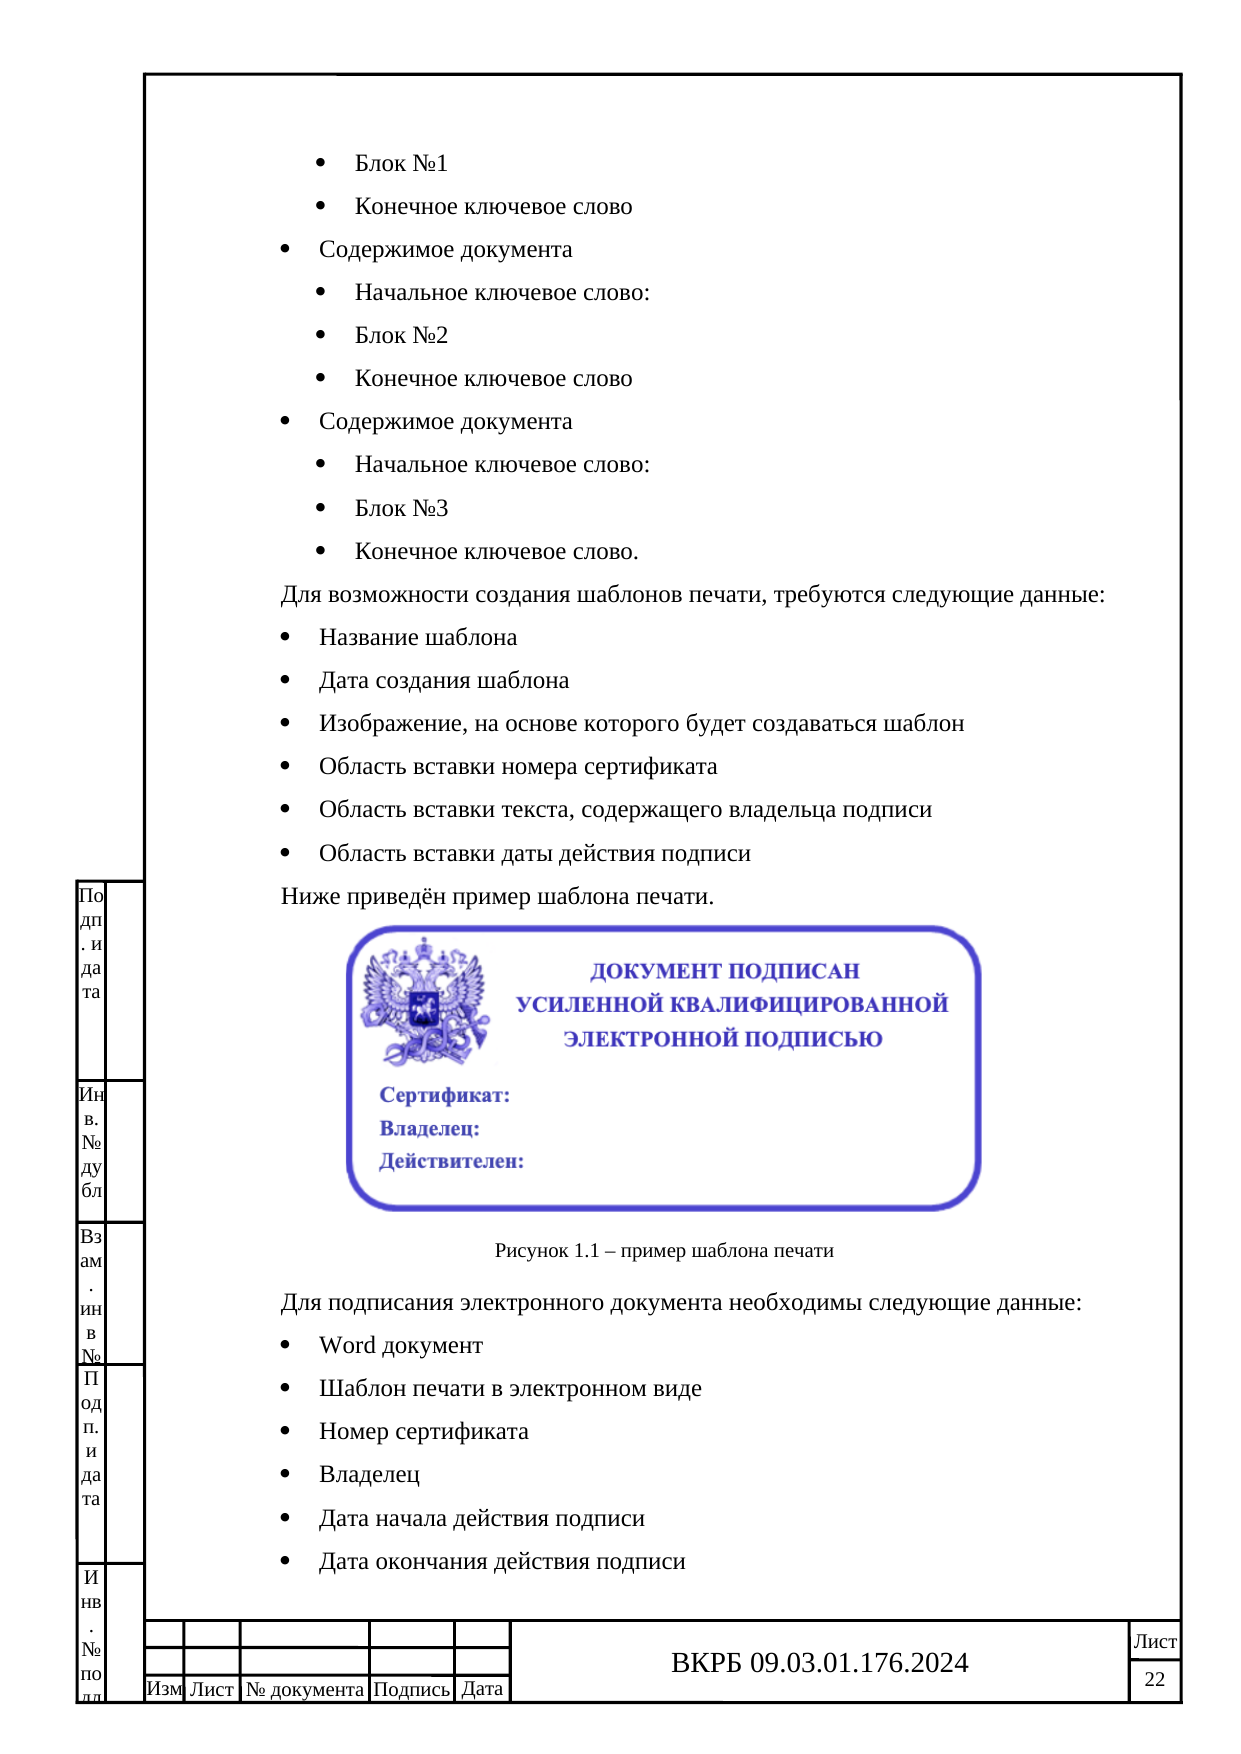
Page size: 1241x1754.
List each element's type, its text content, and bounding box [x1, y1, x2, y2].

list Дата начала действия подписи [281, 1503, 1122, 1531]
list Содержимое документа [281, 234, 1122, 263]
list Блок №2 [316, 320, 1122, 349]
text Для подписания электронного документа необходимы следующие данные: [207, 1287, 1122, 1316]
list Область вставки текста, содержащего владельца подписи [281, 794, 1122, 823]
text Для возможности создания шаблонов печати, требуются следующие данные: [207, 579, 1122, 608]
list Начальное ключевое слово: [316, 449, 1122, 478]
list Область вставки номера сертификата [281, 751, 1122, 780]
list Владелец [281, 1459, 1122, 1488]
list Номер сертификата [281, 1416, 1122, 1445]
list Конечное ключевое слово [316, 363, 1122, 392]
list Блок №3 [316, 493, 1122, 521]
list Изображение, на основе которого будет создаваться шаблон [281, 708, 1122, 737]
list Конечное ключевое слово. [316, 536, 1122, 564]
picture [345, 923, 984, 1215]
list Область вставки даты действия подписи [281, 838, 1122, 866]
list Содержимое документа [281, 406, 1122, 435]
list Название шаблона [281, 622, 1122, 651]
list Конечное ключевое слово [316, 191, 1122, 219]
text Рисунок 1.1 – пример шаблона печати [207, 1238, 1122, 1262]
list Блок №1 [316, 148, 1122, 176]
list Word документ [281, 1330, 1122, 1359]
list Дата создания шаблона [281, 665, 1122, 694]
list Шаблон печати в электронном виде [281, 1373, 1122, 1402]
list Начальное ключевое слово: [316, 277, 1122, 306]
list Дата окончания действия подписи [281, 1546, 1122, 1574]
text Ниже приведён пример шаблона печати. [281, 881, 1122, 909]
